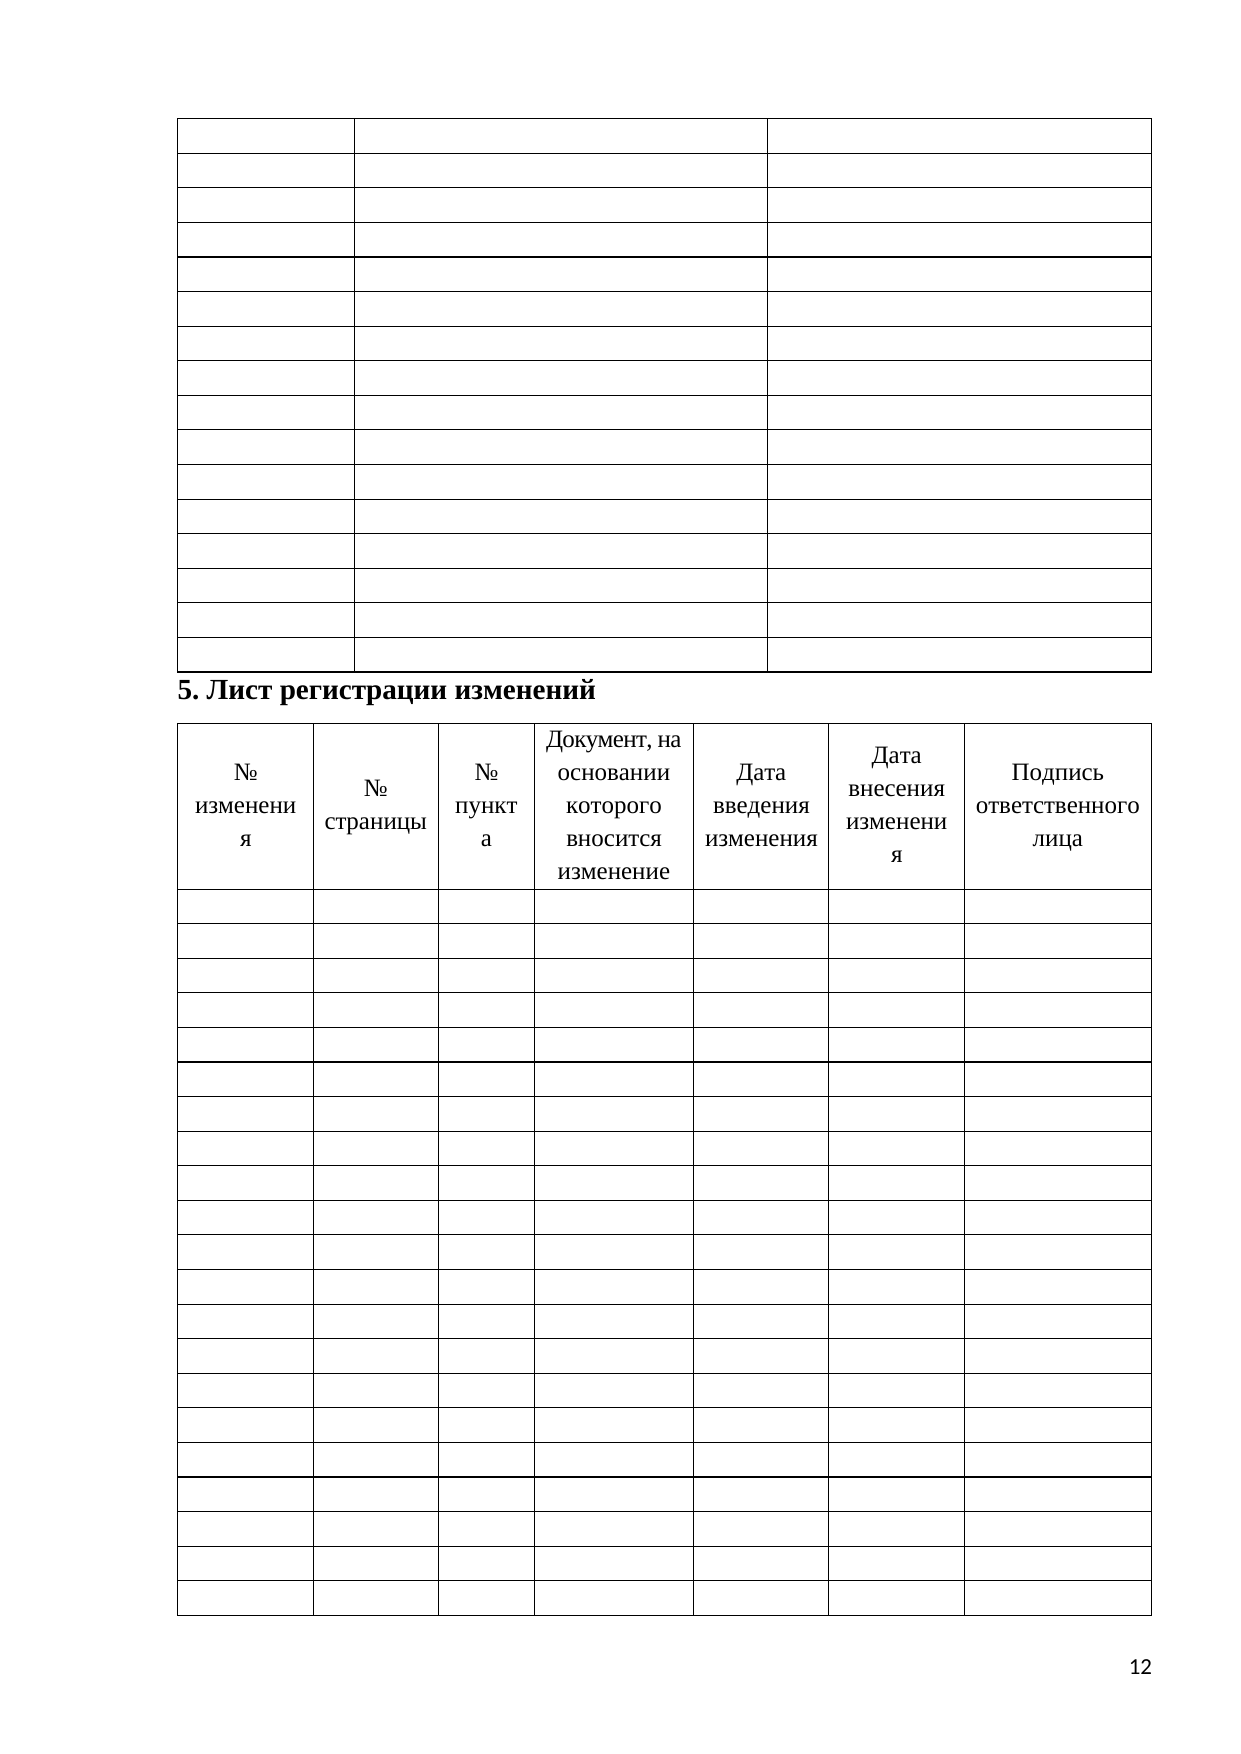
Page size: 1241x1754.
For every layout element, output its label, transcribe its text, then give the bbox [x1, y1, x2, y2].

table_cell [314, 1201, 438, 1234]
table_cell [965, 1166, 1151, 1200]
table_cell [965, 924, 1151, 958]
table_cell [439, 1235, 534, 1269]
table_cell [768, 465, 1151, 498]
table_header № пункта [439, 724, 534, 888]
table_cell [535, 1201, 693, 1234]
table_cell [178, 500, 354, 533]
table_cell [535, 993, 693, 1027]
table_cell [535, 1166, 693, 1200]
table_cell [768, 638, 1151, 671]
table_cell [178, 1339, 313, 1373]
table_cell [314, 1270, 438, 1303]
table_cell [694, 1547, 828, 1580]
table_cell [829, 1581, 964, 1615]
table_cell [768, 430, 1151, 464]
table_cell [535, 1478, 693, 1511]
table_cell [355, 396, 767, 429]
table_cell [314, 1097, 438, 1131]
table_cell [694, 1028, 828, 1061]
table_cell [965, 1132, 1151, 1165]
table_cell [178, 1581, 313, 1615]
table_cell [439, 1028, 534, 1061]
table_cell [694, 1063, 828, 1096]
table_cell [178, 993, 313, 1027]
table_cell [768, 327, 1151, 360]
table_cell [768, 258, 1151, 291]
table_cell [355, 534, 767, 568]
table_cell [768, 223, 1151, 256]
table_cell [965, 1339, 1151, 1373]
table_cell [829, 1097, 964, 1131]
table_cell [439, 1478, 534, 1511]
table_cell [355, 258, 767, 291]
table_cell [355, 361, 767, 395]
table_cell [829, 1408, 964, 1442]
table_cell [178, 1201, 313, 1234]
table_cell [535, 1235, 693, 1269]
table_cell [965, 1305, 1151, 1338]
table_cell [829, 1374, 964, 1407]
table_cell [178, 1512, 313, 1546]
table_cell [535, 890, 693, 923]
table_cell [178, 154, 354, 187]
table_cell [829, 1166, 964, 1200]
table_header № страницы [314, 724, 438, 888]
table_cell [178, 1443, 313, 1476]
table_cell [439, 1305, 534, 1338]
text 5. Лист регистрации изменений [177, 673, 1152, 706]
table_cell [829, 1063, 964, 1096]
table_cell [694, 1374, 828, 1407]
table_cell [965, 1581, 1151, 1615]
table_cell [439, 1443, 534, 1476]
table_cell [694, 1512, 828, 1546]
table_cell [829, 890, 964, 923]
table_cell [439, 1581, 534, 1615]
table_cell [694, 1097, 828, 1131]
table_cell [355, 154, 767, 187]
table_cell [178, 188, 354, 222]
table_cell [439, 1201, 534, 1234]
table_cell [355, 327, 767, 360]
table_cell [178, 1305, 313, 1338]
table_cell [439, 1339, 534, 1373]
table_cell [178, 1132, 313, 1165]
table_cell [178, 1374, 313, 1407]
table_cell [535, 1132, 693, 1165]
table_cell [965, 1443, 1151, 1476]
table_cell [535, 1408, 693, 1442]
table_cell [355, 430, 767, 464]
table_cell [965, 1063, 1151, 1096]
table_cell [355, 465, 767, 498]
table_cell [355, 500, 767, 533]
table_cell [694, 924, 828, 958]
table_cell [178, 569, 354, 602]
table_cell [178, 638, 354, 671]
table_cell [314, 1512, 438, 1546]
table_cell [439, 1097, 534, 1131]
table_cell [314, 1581, 438, 1615]
table_cell [768, 119, 1151, 153]
table_cell [535, 1443, 693, 1476]
table_cell [768, 396, 1151, 429]
table_cell [829, 924, 964, 958]
table_cell [314, 1408, 438, 1442]
table_cell [829, 993, 964, 1027]
table_cell [314, 1547, 438, 1580]
table_cell [829, 1132, 964, 1165]
table_cell [965, 1512, 1151, 1546]
table_cell [694, 1339, 828, 1373]
table_cell [965, 1374, 1151, 1407]
table_cell [439, 1132, 534, 1165]
table_cell [768, 500, 1151, 533]
table_cell [829, 1235, 964, 1269]
table_cell [314, 1339, 438, 1373]
table_cell [694, 1166, 828, 1200]
table_cell [768, 154, 1151, 187]
table_cell [535, 1270, 693, 1303]
table_cell [535, 1063, 693, 1096]
table_cell [768, 188, 1151, 222]
table_cell [178, 465, 354, 498]
table_cell [178, 1028, 313, 1061]
table_cell [829, 1478, 964, 1511]
table_cell [535, 924, 693, 958]
table_cell [535, 1512, 693, 1546]
table_cell [965, 959, 1151, 992]
table_cell [829, 959, 964, 992]
table_cell [829, 1339, 964, 1373]
table_cell [314, 1132, 438, 1165]
table_cell [314, 959, 438, 992]
table_cell [178, 258, 354, 291]
table_cell [694, 1132, 828, 1165]
table_cell [178, 1270, 313, 1303]
table_cell [768, 603, 1151, 637]
table_cell [535, 959, 693, 992]
table_cell [314, 890, 438, 923]
table_cell [965, 1270, 1151, 1303]
table_cell [178, 1478, 313, 1511]
table_cell [314, 1443, 438, 1476]
table_cell [178, 1547, 313, 1580]
table_cell [694, 1270, 828, 1303]
table_cell [178, 119, 354, 153]
table_cell [439, 1547, 534, 1580]
table_header Дата внесения изменения [829, 724, 964, 888]
table_header Дата введения изменения [694, 724, 828, 888]
table_cell [965, 1547, 1151, 1580]
table_cell [355, 119, 767, 153]
table_cell [178, 292, 354, 326]
table_cell [439, 1063, 534, 1096]
table_cell [178, 890, 313, 923]
table_cell [829, 1512, 964, 1546]
table_cell [694, 1443, 828, 1476]
table_cell [314, 924, 438, 958]
table_cell [694, 1305, 828, 1338]
table_cell [178, 1235, 313, 1269]
table_cell [694, 1408, 828, 1442]
table_header № изменения [178, 724, 313, 888]
table_cell [768, 292, 1151, 326]
table_cell [178, 361, 354, 395]
table_cell [965, 1201, 1151, 1234]
table_cell [535, 1097, 693, 1131]
table_cell [694, 890, 828, 923]
table_cell [178, 1408, 313, 1442]
table_cell [314, 1235, 438, 1269]
table_cell [439, 1512, 534, 1546]
table_cell [439, 1270, 534, 1303]
table_cell [439, 993, 534, 1027]
table_cell [178, 1166, 313, 1200]
table_cell [965, 1478, 1151, 1511]
table_cell [439, 1166, 534, 1200]
table_cell [965, 890, 1151, 923]
table_cell [694, 1478, 828, 1511]
table_cell [965, 1235, 1151, 1269]
table_cell [829, 1305, 964, 1338]
table_cell [314, 1478, 438, 1511]
table_cell [178, 1097, 313, 1131]
table_cell [829, 1547, 964, 1580]
table_cell [178, 924, 313, 958]
table_cell [535, 1374, 693, 1407]
table_cell [314, 1063, 438, 1096]
table_cell [829, 1443, 964, 1476]
table_cell [965, 1408, 1151, 1442]
table_cell [439, 1374, 534, 1407]
table_cell [694, 1201, 828, 1234]
table_cell [965, 1028, 1151, 1061]
table_cell [829, 1028, 964, 1061]
table_cell [314, 1374, 438, 1407]
table_cell [768, 569, 1151, 602]
table_cell [178, 1063, 313, 1096]
table_cell [314, 1305, 438, 1338]
table_cell [694, 1581, 828, 1615]
table_cell [535, 1028, 693, 1061]
table_cell [178, 396, 354, 429]
table_cell [768, 361, 1151, 395]
table_cell [535, 1305, 693, 1338]
table_cell [355, 223, 767, 256]
table_cell [535, 1547, 693, 1580]
table_cell [355, 569, 767, 602]
table_cell [768, 534, 1151, 568]
table_cell [178, 603, 354, 637]
table_cell [439, 924, 534, 958]
table_cell [314, 1166, 438, 1200]
table_header Подпись ответственного лица [965, 724, 1151, 888]
table_cell [314, 1028, 438, 1061]
table_cell [829, 1270, 964, 1303]
table_cell [178, 430, 354, 464]
table_cell [965, 1097, 1151, 1131]
table_cell [694, 959, 828, 992]
table_cell [314, 993, 438, 1027]
table_cell [694, 1235, 828, 1269]
table_cell [439, 959, 534, 992]
table_cell [535, 1339, 693, 1373]
table_cell [355, 638, 767, 671]
table_cell [439, 1408, 534, 1442]
table_cell [355, 603, 767, 637]
table_cell [178, 327, 354, 360]
table_cell [355, 292, 767, 326]
table_cell [355, 188, 767, 222]
table_cell [829, 1201, 964, 1234]
table_header Документ, на основании которого вносится изменение [535, 724, 693, 888]
table_cell [178, 534, 354, 568]
table_cell [178, 959, 313, 992]
table_cell [178, 223, 354, 256]
table_cell [439, 890, 534, 923]
table_cell [965, 993, 1151, 1027]
table_cell [535, 1581, 693, 1615]
table_cell [694, 993, 828, 1027]
